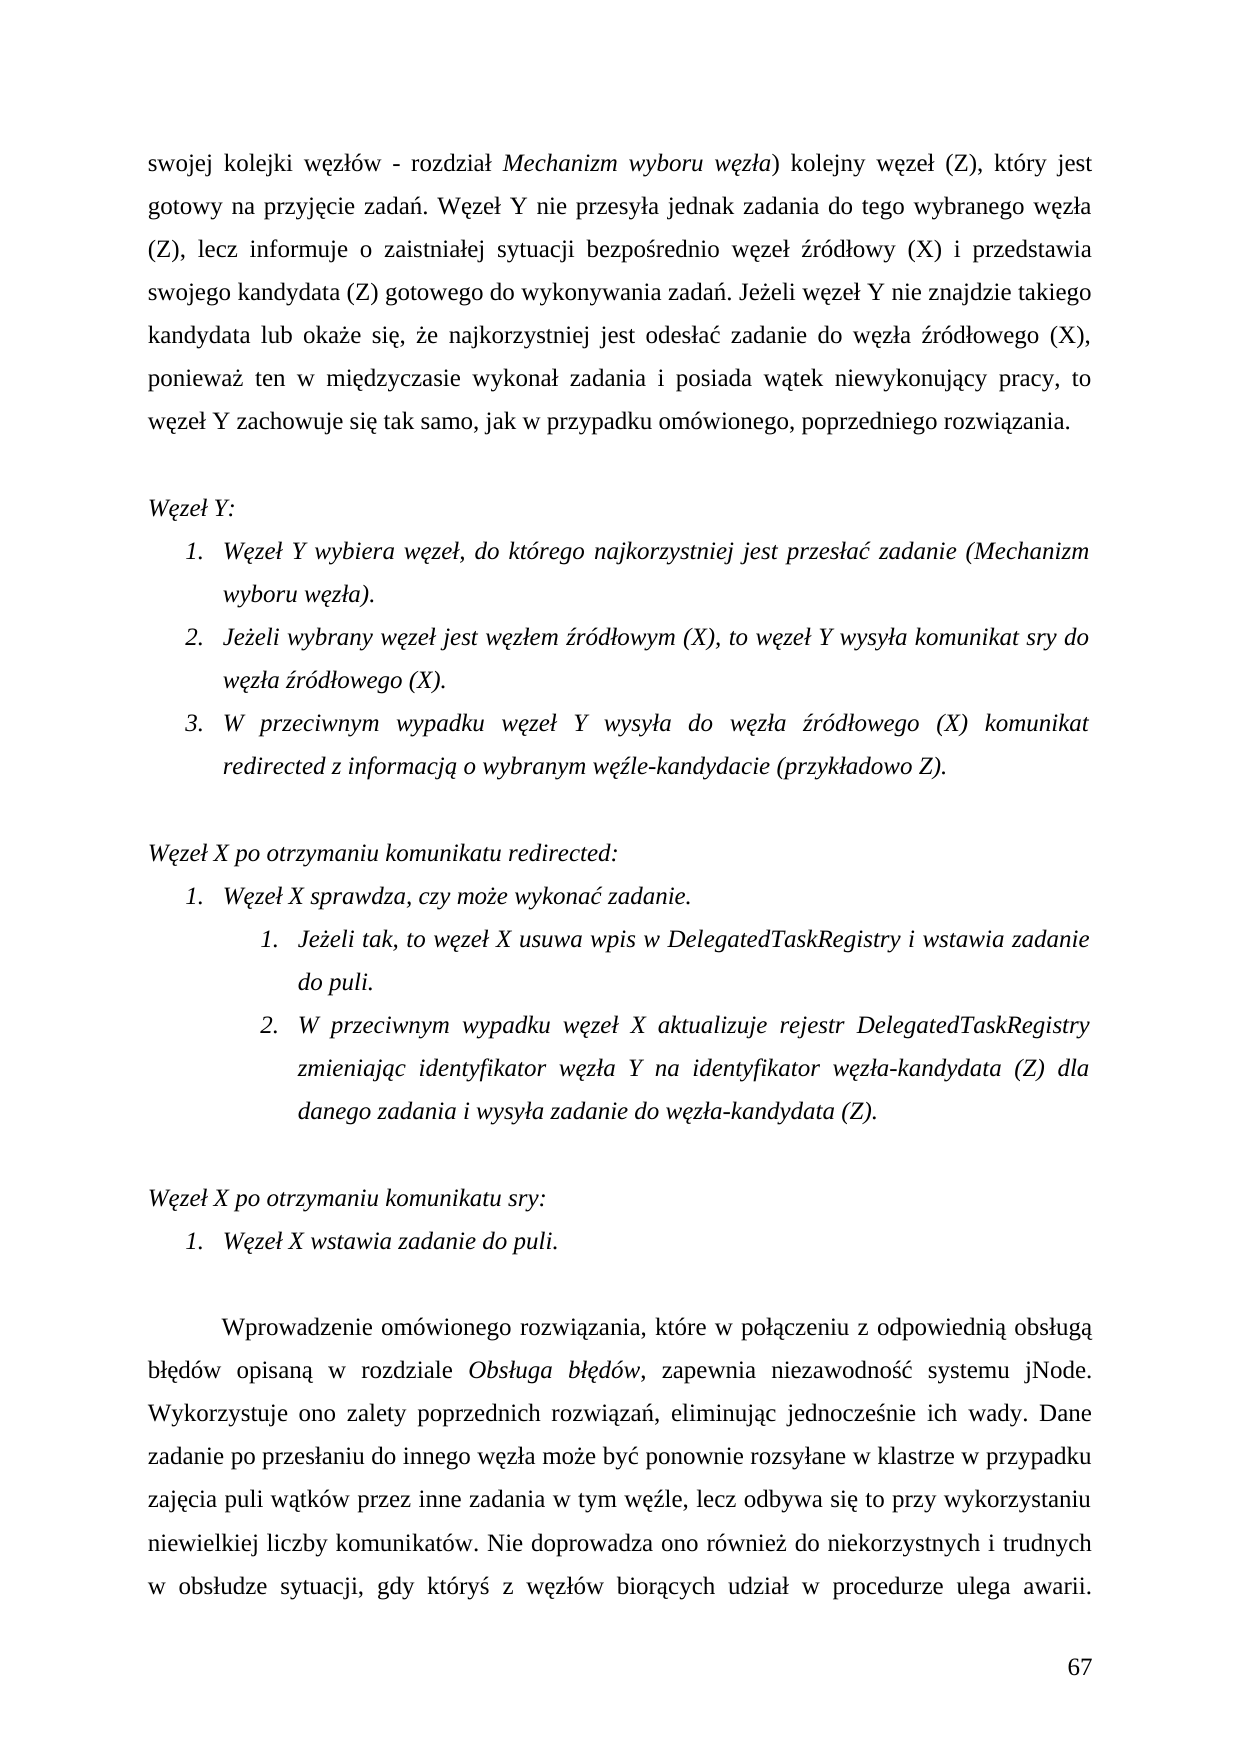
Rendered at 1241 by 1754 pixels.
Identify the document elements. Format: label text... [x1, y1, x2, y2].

list W przeciwnym wypadku węzeł Y wysyła do węzła źródłowego (X) komunikat redirected z informacją o wybranym węźle-kandydacie (przykładowo Z). [185, 708, 1093, 780]
text Węzeł X po otrzymaniu komunikatu redirected: [148, 838, 1093, 866]
list W przeciwnym wypadku węzeł X aktualizuje rejestr DelegatedTaskRegistry zmieniając identyfikator węzła Y na identyfikator węzła-kandydata (Z) dla danego zadania i wysyła zadanie do węzła-kandydata (Z). [260, 1010, 1093, 1125]
list Węzeł X wstawia zadanie do puli. [185, 1226, 1093, 1254]
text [148, 148, 1093, 435]
list Węzeł X sprawdza, czy może wykonać zadanie. [185, 881, 1093, 909]
list Jeżeli wybrany węzeł jest węzłem źródłowym (X), to węzeł Y wysyła komunikat sry do węzła źródłowego (X). [185, 622, 1093, 694]
list Jeżeli tak, to węzeł X usuwa wpis w DelegatedTaskRegistry i wstawia zadanie do puli. [260, 924, 1093, 996]
text Węzeł Y: [148, 493, 1093, 521]
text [148, 1312, 1093, 1599]
text Węzeł X po otrzymaniu komunikatu sry: [148, 1183, 1093, 1211]
list Węzeł Y wybiera węzeł, do którego najkorzystniej jest przesłać zadanie (Mechanizm wyboru węzła). [185, 536, 1093, 608]
